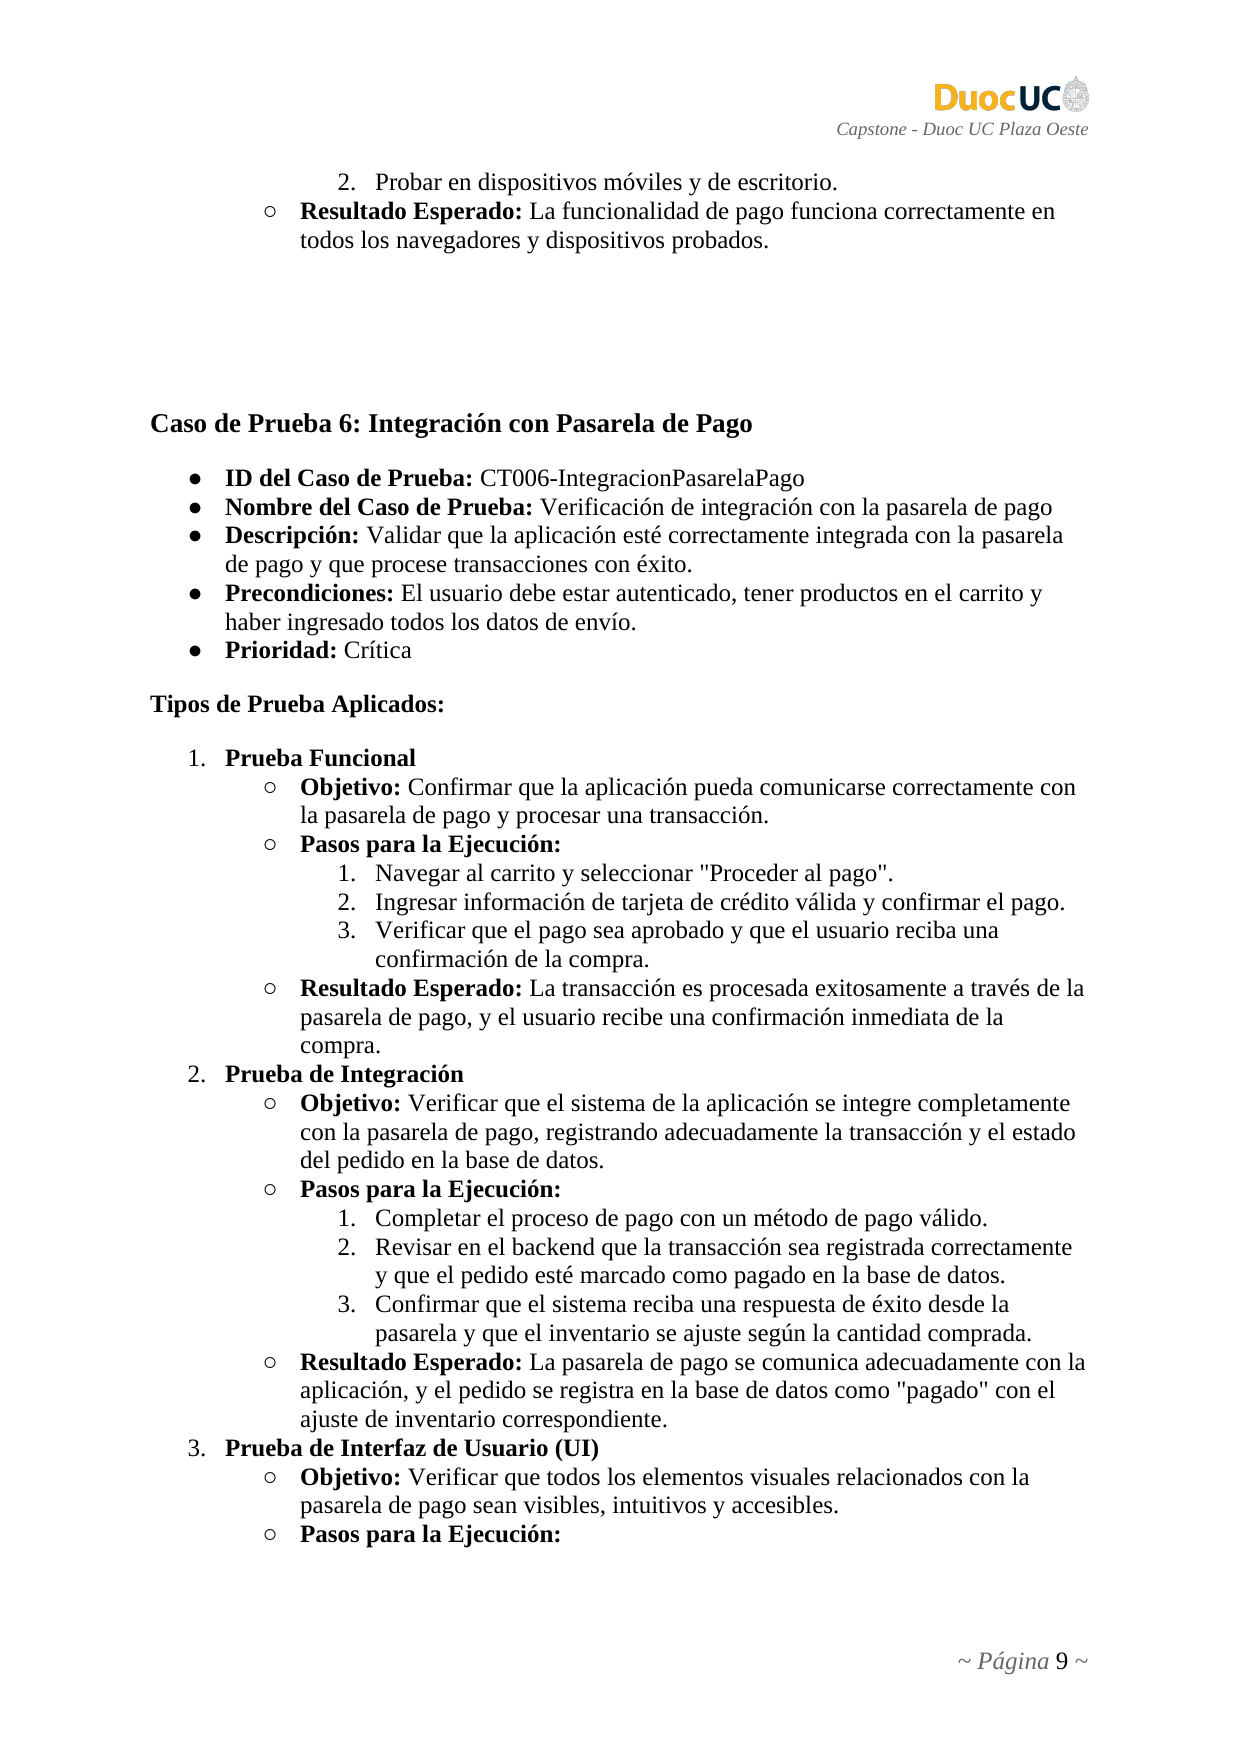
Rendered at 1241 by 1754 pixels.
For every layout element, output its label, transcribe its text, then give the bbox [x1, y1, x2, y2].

list Completar el proceso de pago con un método de pago válido. [337, 1203, 1090, 1232]
list Descripción: Validar que la aplicación esté correctamente integrada con la pasarela de pago y que procese transacciones con éxito. [187, 521, 1090, 578]
list Prueba Funcional [187, 743, 1090, 772]
list Confirmar que el sistema reciba una respuesta de éxito desde la pasarela y que el inventario se ajuste según la cantidad comprada. [337, 1289, 1090, 1347]
text Tipos de Prueba Aplicados: [150, 689, 1090, 718]
list Precondiciones: El usuario debe estar autenticado, tener productos en el carrito y haber ingresado todos los datos de envío. [187, 578, 1090, 636]
list Pasos para la Ejecución: [262, 829, 1090, 858]
list Pasos para la Ejecución: [262, 1174, 1090, 1203]
list Prioridad: Crítica [187, 636, 1090, 664]
subtitle Caso de Prueba 6: Integración con Pasarela de Pago [150, 407, 1090, 438]
list Prueba de Interfaz de Usuario (UI) [187, 1433, 1090, 1462]
list Resultado Esperado: La funcionalidad de pago funciona correctamente en todos los navegadores y dispositivos probados. [262, 196, 1090, 254]
list Navegar al carrito y seleccionar "Proceder al pago". [337, 858, 1090, 887]
list Nombre del Caso de Prueba: Verificación de integración con la pasarela de pago [187, 492, 1090, 521]
list Objetivo: Verificar que todos los elementos visuales relacionados con la pasarela de pago sean visibles, intuitivos y accesibles. [262, 1462, 1090, 1519]
list Resultado Esperado: La transacción es procesada exitosamente a través de la pasarela de pago, y el usuario recibe una confirmación inmediata de la compra. [262, 973, 1090, 1059]
list Resultado Esperado: La pasarela de pago se comunica adecuadamente con la aplicación, y el pedido se registra en la base de datos como "pagado" con el ajuste de inventario correspondiente. [262, 1347, 1090, 1433]
list Prueba de Integración [187, 1059, 1090, 1088]
list Objetivo: Verificar que el sistema de la aplicación se integre completamente con la pasarela de pago, registrando adecuadamente la transacción y el estado del pedido en la base de datos. [262, 1088, 1090, 1174]
picture [933, 75, 1091, 114]
list Objetivo: Confirmar que la aplicación pueda comunicarse correctamente con la pasarela de pago y procesar una transacción. [262, 772, 1090, 829]
list Verificar que el pago sea aprobado y que el usuario reciba una confirmación de la compra. [337, 916, 1090, 973]
list Ingresar información de tarjeta de crédito válida y confirmar el pago. [337, 887, 1090, 916]
list ID del Caso de Prueba: CT006-IntegracionPasarelaPago [187, 463, 1090, 492]
list Probar en dispositivos móviles y de escritorio. [337, 167, 1090, 196]
list Revisar en el backend que la transacción sea registrada correctamente y que el pedido esté marcado como pagado en la base de datos. [337, 1232, 1090, 1289]
list Pasos para la Ejecución: [262, 1519, 1090, 1548]
